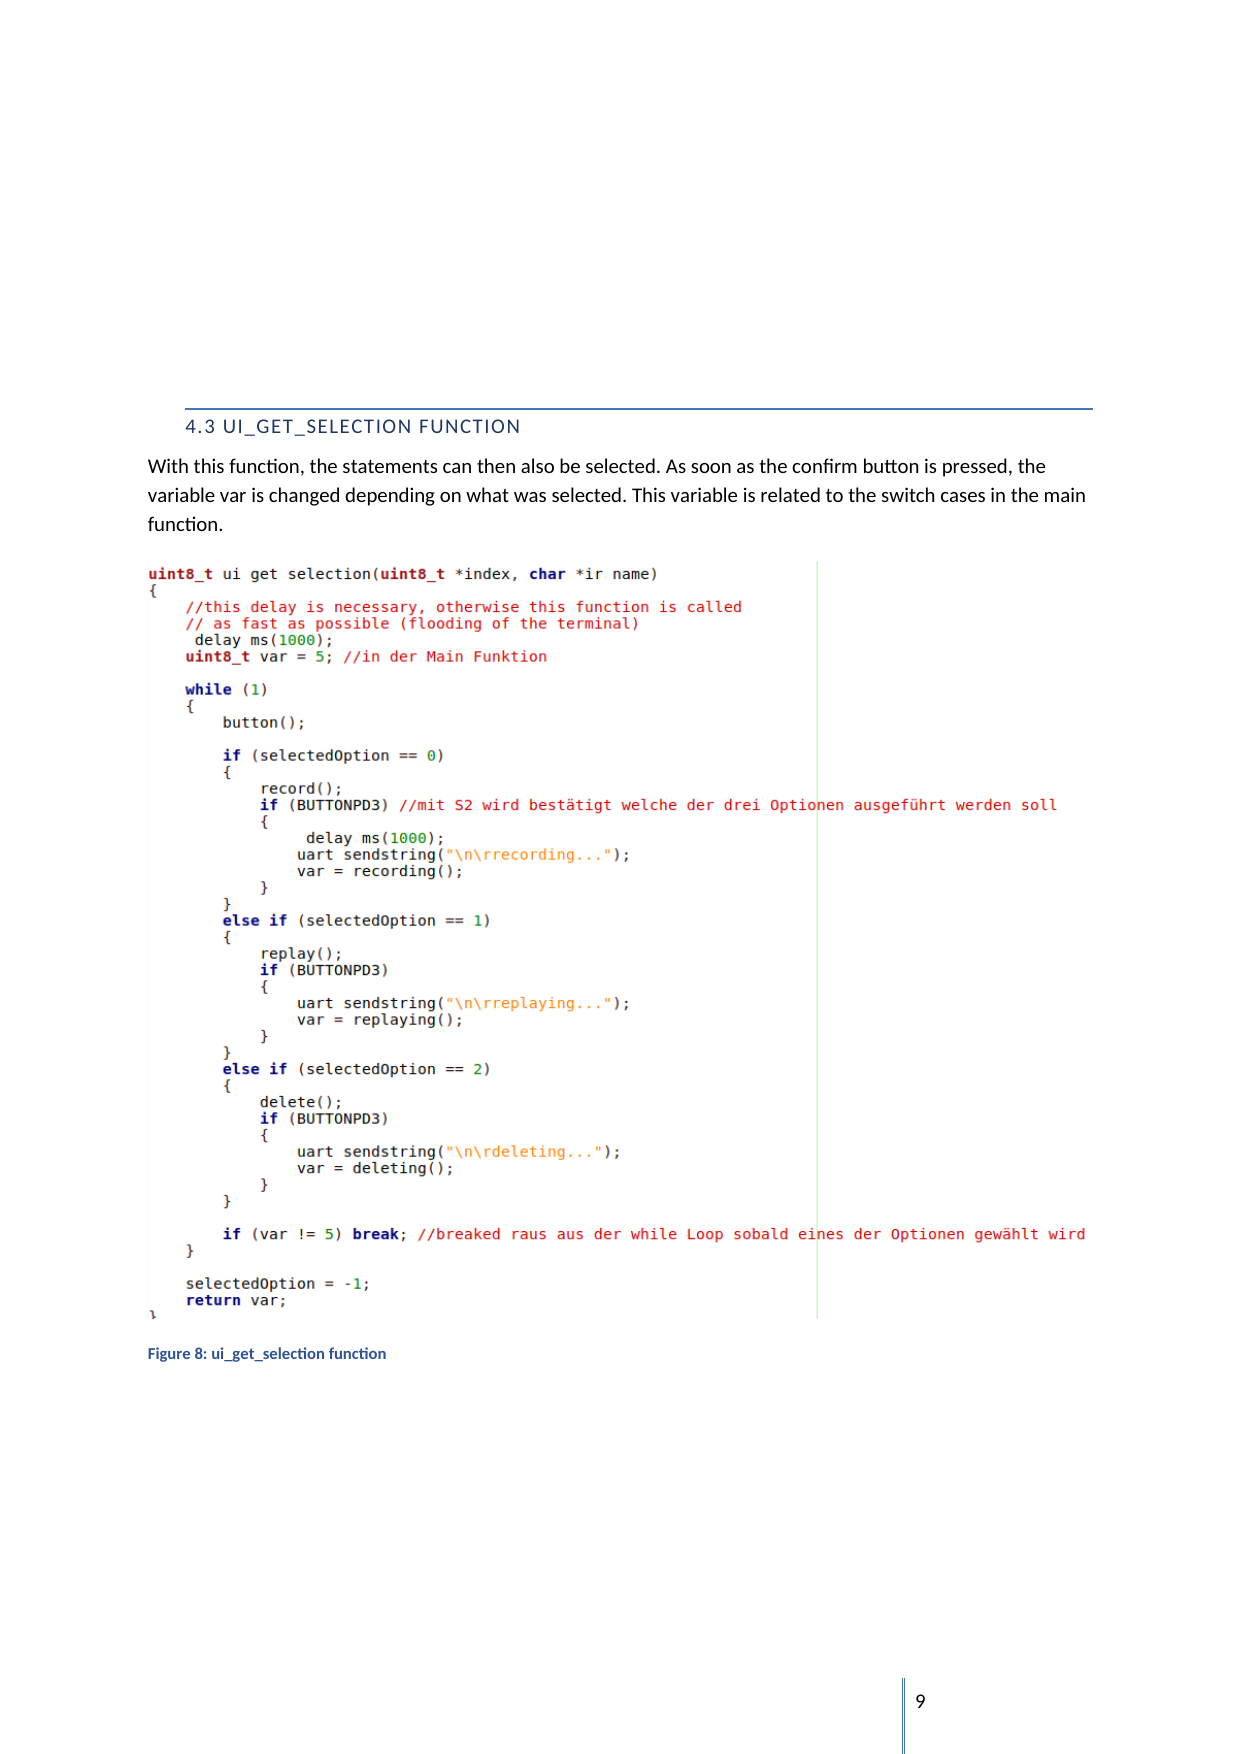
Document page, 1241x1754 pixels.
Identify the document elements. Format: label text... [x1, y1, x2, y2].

text With this function, the statements can then also be selected. As soon as the confirm button is pressed, the variable var is changed depending on what was selected. This variable is related to the switch cases in the main function. [148, 453, 1093, 537]
picture [147, 561, 1153, 1319]
subtitle UI_get_selection Function [185, 410, 1093, 439]
